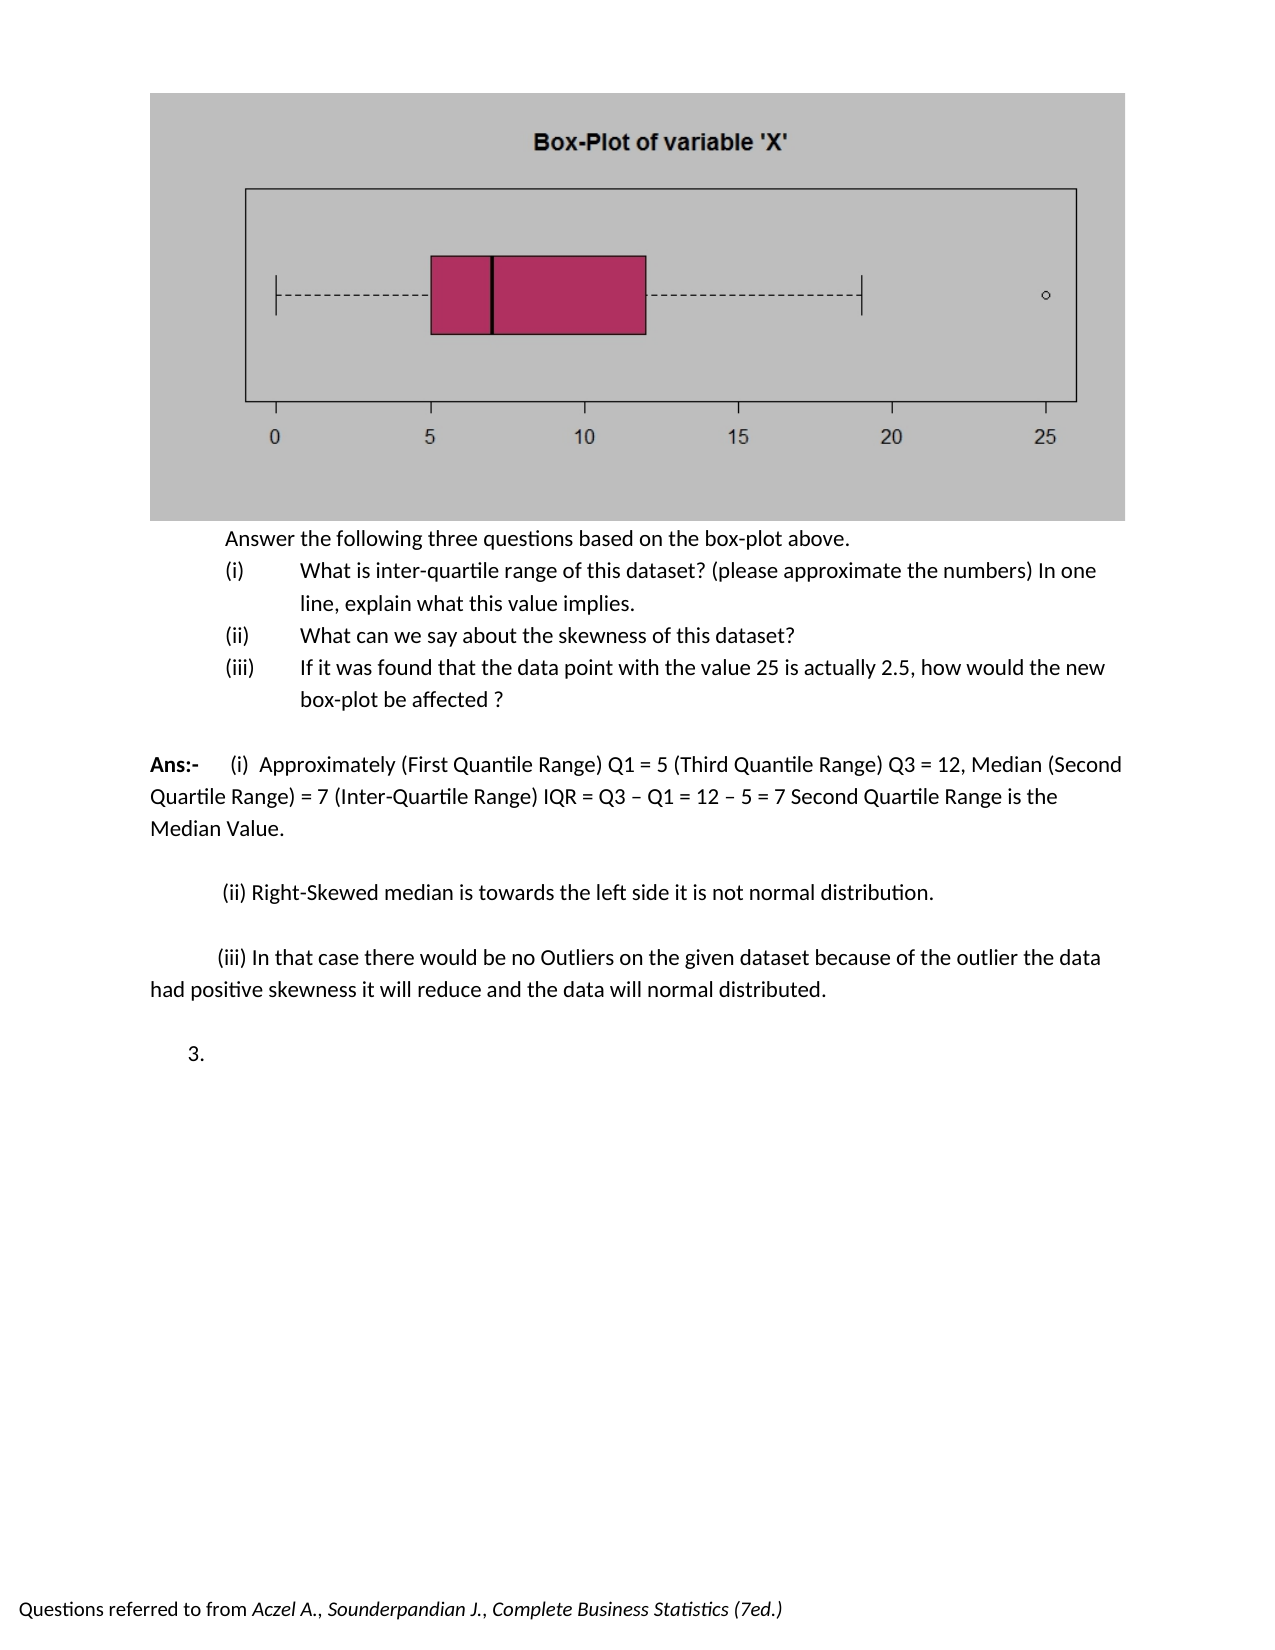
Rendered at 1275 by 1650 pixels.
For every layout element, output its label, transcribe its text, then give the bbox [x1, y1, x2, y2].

text (ii) Right-Skewed median is towards the left side it is not normal distribution. [150, 878, 1125, 907]
text (iii) In that case there would be no Outliers on the given dataset because of the outlier the data had positive skewness it will reduce and the data will normal distributed. [150, 943, 1125, 1003]
list Answer the following three questions based on the box-plot above. [225, 524, 1125, 552]
text Ans:- (i) Approximately (First Quantile Range) Q1 = 5 (Third Quantile Range) Q3 = 12, Median (Second Quartile Range) = 7 (Inter-Quartile Range) IQR = Q3 – Q1 = 12 – 5 = 7 Second Quartile Range is the Median Value. [150, 750, 1125, 842]
list What is inter-quartile range of this dataset? (please approximate the numbers) In one line, explain what this value implies. [225, 557, 1125, 617]
picture [150, 93, 1125, 521]
list What can we say about the skewness of this dataset? [225, 621, 1125, 649]
list If it was found that the data point with the value 25 is actually 2.5, how would the new box-plot be affected ? [225, 653, 1125, 713]
